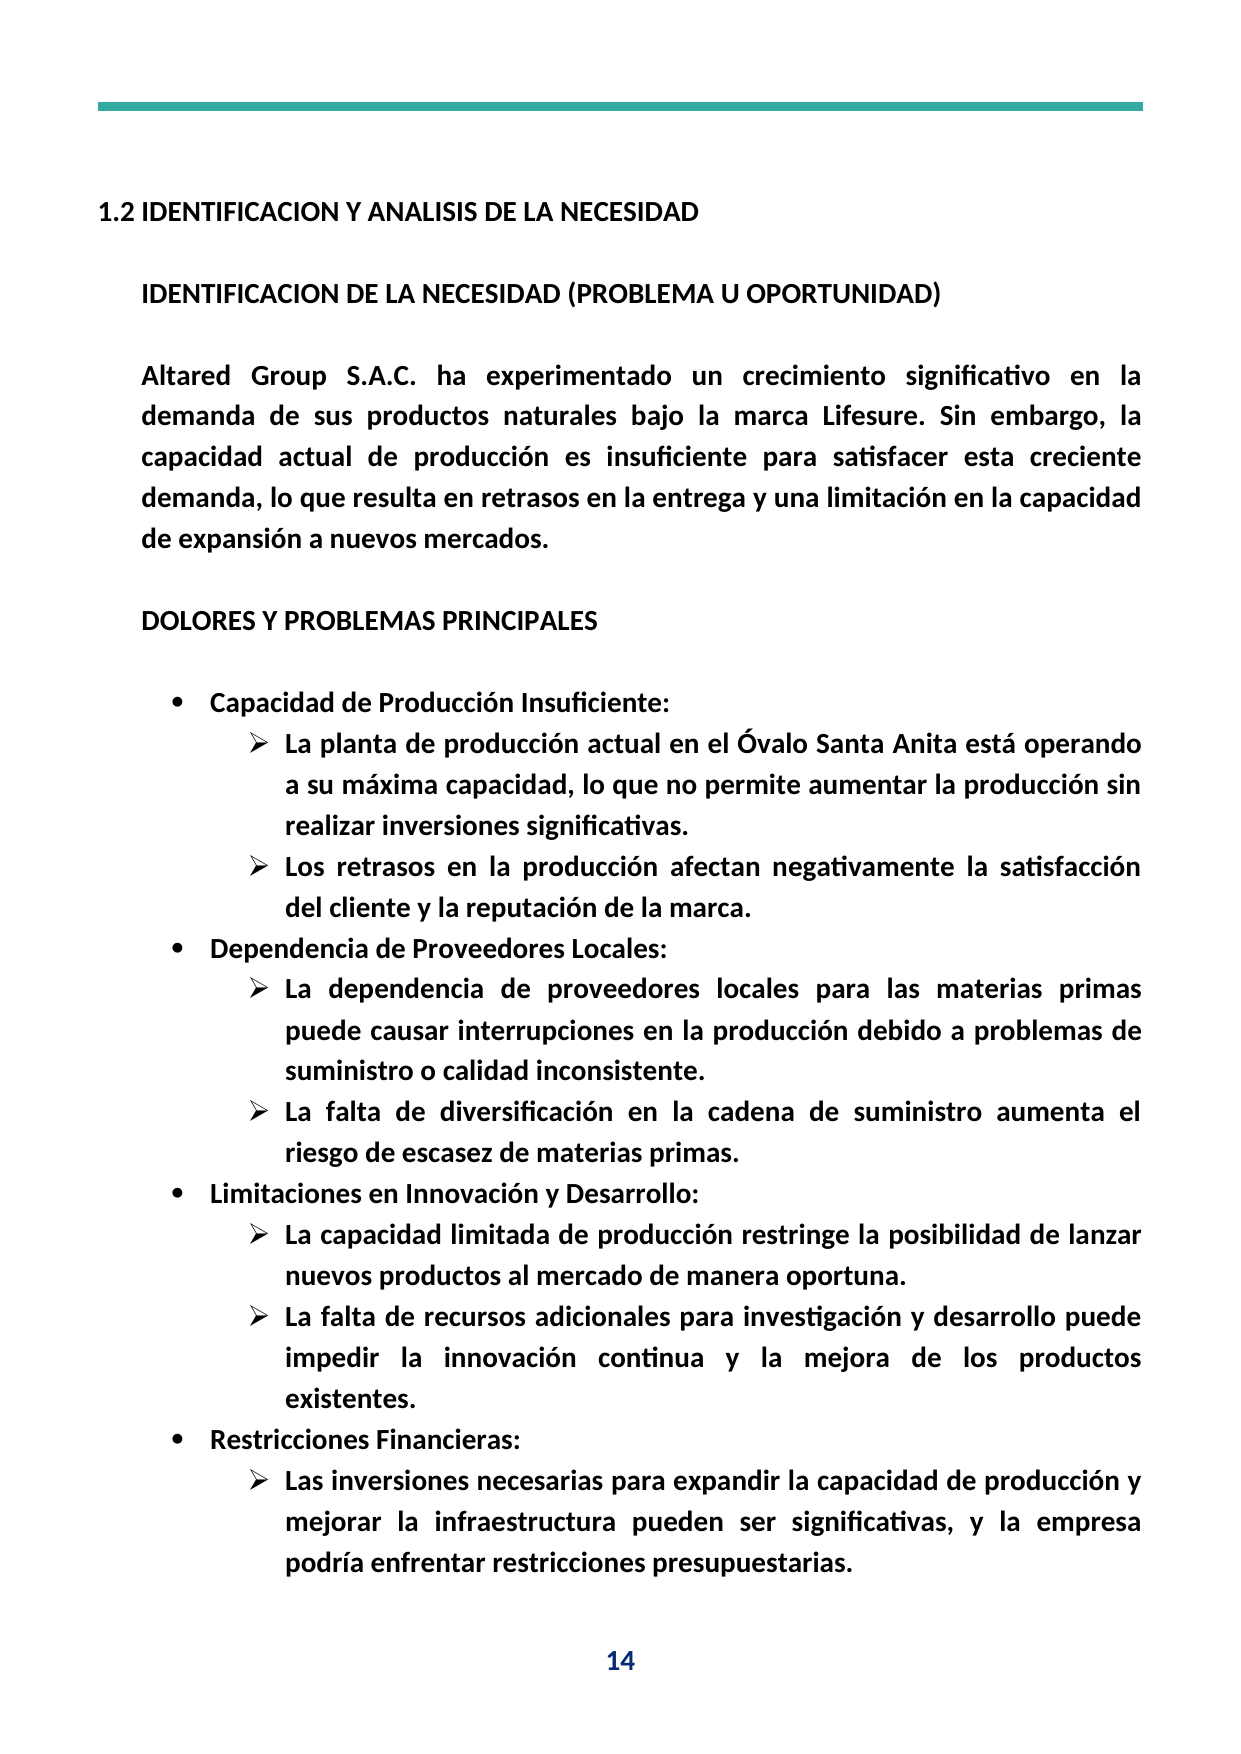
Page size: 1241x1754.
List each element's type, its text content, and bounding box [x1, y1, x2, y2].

list La planta de producción actual en el Óvalo Santa Anita está operando a su máxima capacidad, lo que no permite aumentar la producción sin realizar inversiones significativas. [247, 725, 1143, 842]
list IDENTIFICACION DE LA NECESIDAD (PROBLEMA U OPORTUNIDAD) [141, 275, 1143, 310]
list La falta de recursos adicionales para investigación y desarrollo puede impedir la innovación continua y la mejora de los productos existentes. [247, 1298, 1143, 1416]
list DOLORES Y PROBLEMAS PRINCIPALES [141, 602, 1143, 638]
list Altared Group S.A.C. ha experimentado un crecimiento significativo en la demanda de sus productos naturales bajo la marca Lifesure. Sin embargo, la capacidad actual de producción es insuficiente para satisfacer esta creciente demanda, lo que resulta en retrasos en la entrega y una limitación en la capacidad de expansión a nuevos mercados. [141, 357, 1143, 556]
list Las inversiones necesarias para expandir la capacidad de producción y mejorar la infraestructura pueden ser significativas, y la empresa podría enfrentar restricciones presupuestarias. [247, 1462, 1143, 1579]
list IDENTIFICACION Y ANALISIS DE LA NECESIDAD [97, 193, 1143, 228]
list Capacidad de Producción Insuficiente: [172, 684, 1143, 720]
list La capacidad limitada de producción restringe la posibilidad de lanzar nuevos productos al mercado de manera oportuna. [247, 1216, 1143, 1293]
list La dependencia de proveedores locales para las materias primas puede causar interrupciones en la producción debido a problemas de suministro o calidad inconsistente. [247, 971, 1143, 1088]
list Restricciones Financieras: [172, 1421, 1143, 1457]
list Limitaciones en Innovación y Desarrollo: [172, 1175, 1143, 1211]
list Dependencia de Proveedores Locales: [172, 930, 1143, 965]
list La falta de diversificación en la cadena de suministro aumenta el riesgo de escasez de materias primas. [247, 1093, 1143, 1170]
list Los retrasos en la producción afectan negativamente la satisfacción del cliente y la reputación de la marca. [247, 848, 1143, 924]
